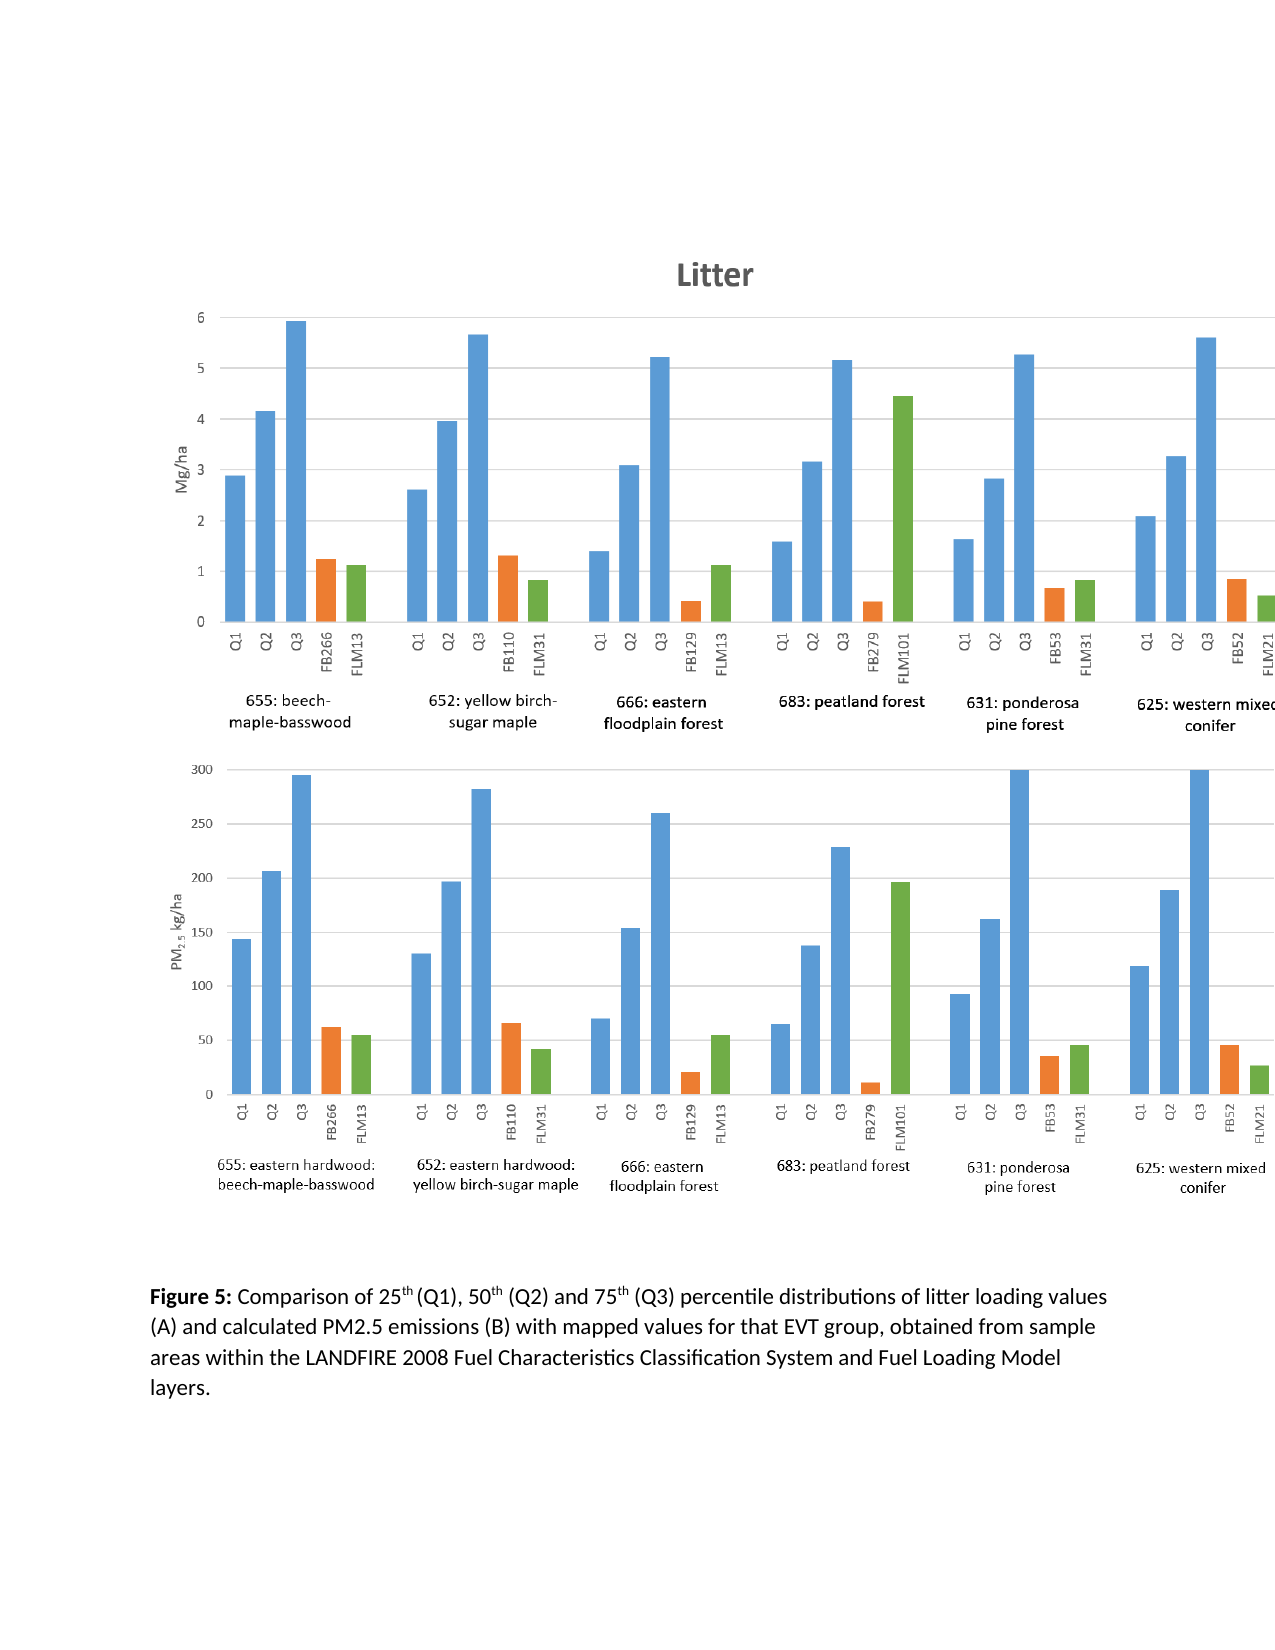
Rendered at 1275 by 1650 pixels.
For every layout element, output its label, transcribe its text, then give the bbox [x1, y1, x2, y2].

text Figure 5: Comparison of 25th (Q1), 50th (Q2) and 75th (Q3) percentile distributions of litter loading values (A) and calculated PM2.5 emissions (B) with mapped values for that EVT group, obtained from sample areas within the LANDFIRE 2008 Fuel Characteristics Classification System and Fuel Loading Model layers. [150, 1282, 1125, 1401]
picture [156, 753, 1275, 1202]
picture [150, 243, 1275, 745]
